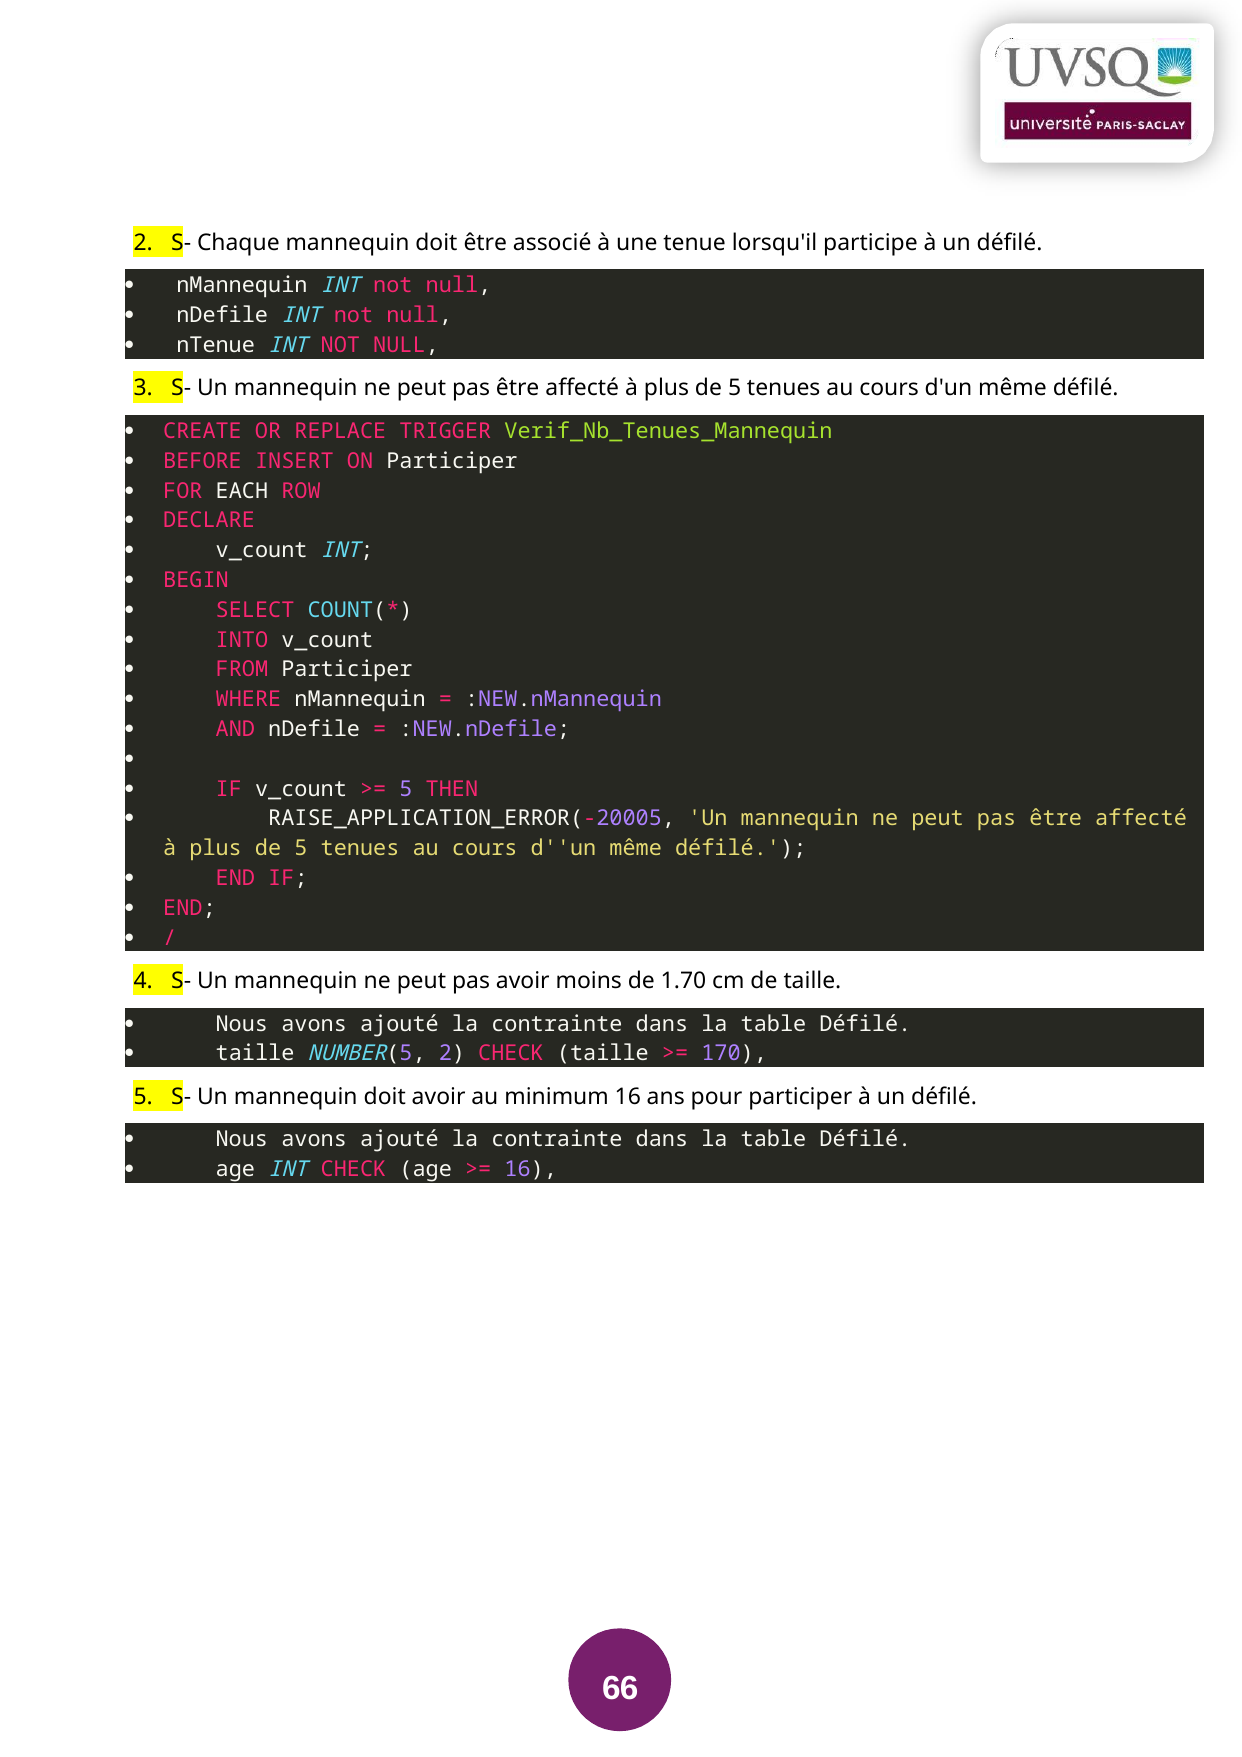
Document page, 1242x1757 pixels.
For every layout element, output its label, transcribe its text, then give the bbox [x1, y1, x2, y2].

list WHERE nMannequin = :NEW.nMannequin [125, 683, 1204, 713]
picture [946, 0, 1242, 196]
list END; [125, 892, 1204, 922]
list nDefile INT not null, [125, 299, 1204, 329]
list INTO v_count [125, 624, 1204, 653]
list FOR EACH ROW [125, 475, 1204, 504]
list S- Un mannequin ne peut pas avoir moins de 1.70 cm de taille. [183, 964, 1204, 995]
list / [125, 922, 1204, 951]
list AND nDefile = :NEW.nDefile; [125, 713, 1204, 743]
list nTenue INT NOT NULL, [125, 329, 1204, 359]
list v_count INT; [125, 534, 1204, 564]
list Nous avons ajouté la contrainte dans la table Défilé. [125, 1123, 1204, 1153]
list nMannequin INT not null, [125, 269, 1204, 299]
list IF v_count >= 5 THEN [125, 773, 1204, 802]
list Nous avons ajouté la contrainte dans la table Défilé. [125, 1008, 1204, 1037]
list age INT CHECK (age >= 16), [125, 1153, 1204, 1183]
list CREATE OR REPLACE TRIGGER Verif_Nb_Tenues_Mannequin [125, 415, 1204, 445]
list DECLARE [125, 504, 1204, 534]
list RAISE_APPLICATION_ERROR(-20005, 'Un mannequin ne peut pas être affecté à plus de 5 tenues au cours d''un même défilé.'); [125, 802, 1204, 862]
list taille NUMBER(5, 2) CHECK (taille >= 170), [125, 1037, 1204, 1067]
list SELECT COUNT(*) [125, 594, 1204, 624]
list S- Un mannequin ne peut pas être affecté à plus de 5 tenues au cours d'un même défilé. [183, 371, 1204, 403]
list BEFORE INSERT ON Participer [125, 445, 1204, 475]
list FROM Participer [125, 653, 1204, 683]
list S- Un mannequin doit avoir au minimum 16 ans pour participer à un défilé. [183, 1080, 1204, 1111]
list S- Chaque mannequin doit être associé à une tenue lorsqu'il participe à un défilé. [183, 226, 1204, 257]
list END IF; [125, 862, 1204, 892]
list BEGIN [125, 564, 1204, 594]
